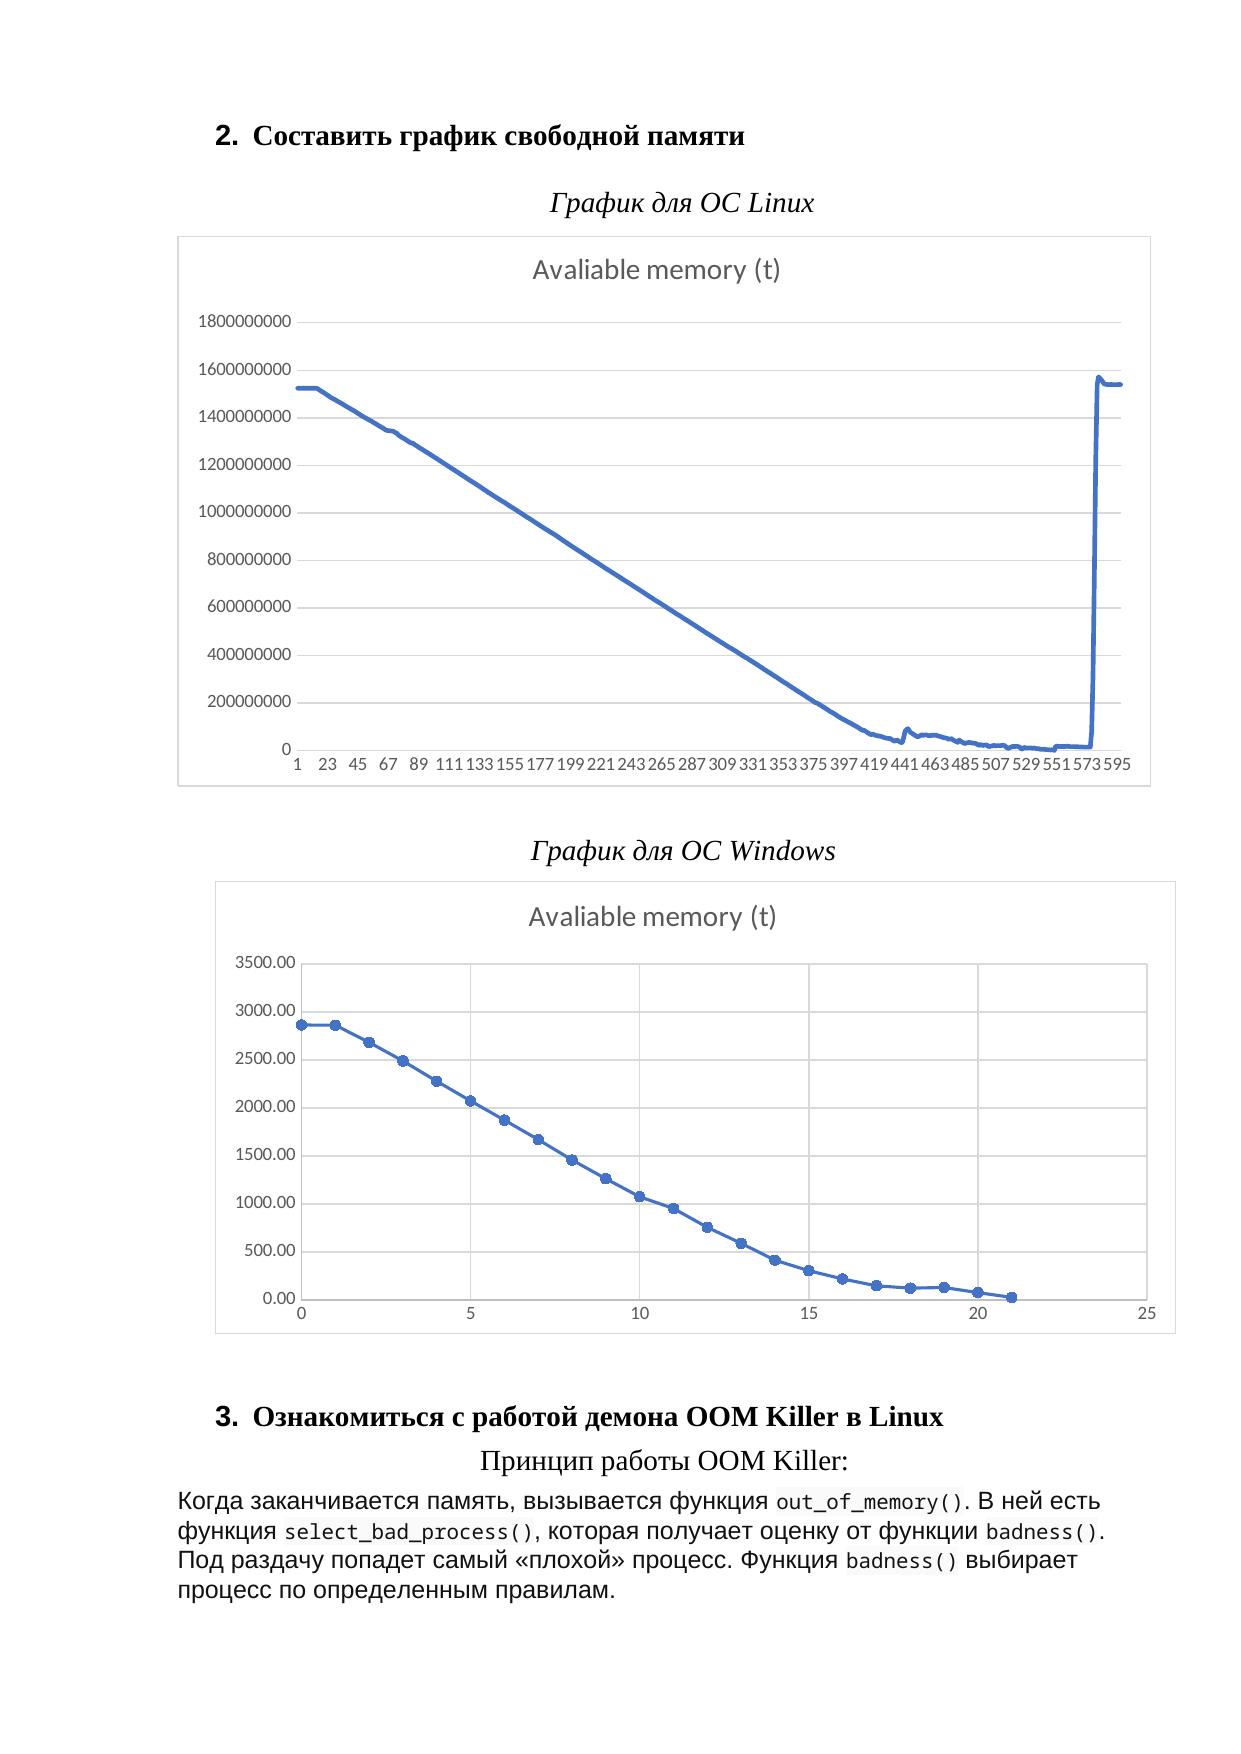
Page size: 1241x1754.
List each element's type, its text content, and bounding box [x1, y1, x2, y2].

text Принцип работы OOM Killer: [177, 1443, 1152, 1476]
text Когда заканчивается память, вызывается функция out_of_memory(). В ней есть функция select_bad_process(), которая получает оценку от функции badness(). Под раздачу попадет самый «плохой» процесс. Функция badness() выбирает процесс по определенным правилам. [177, 1486, 1152, 1604]
list Составить график свободной памяти [215, 118, 1152, 152]
list Ознакомиться с работой демона OOM Killer в Linux [215, 1399, 1152, 1433]
text График для ОС Linux [215, 185, 1152, 219]
text График для ОС Windows [215, 833, 1152, 881]
